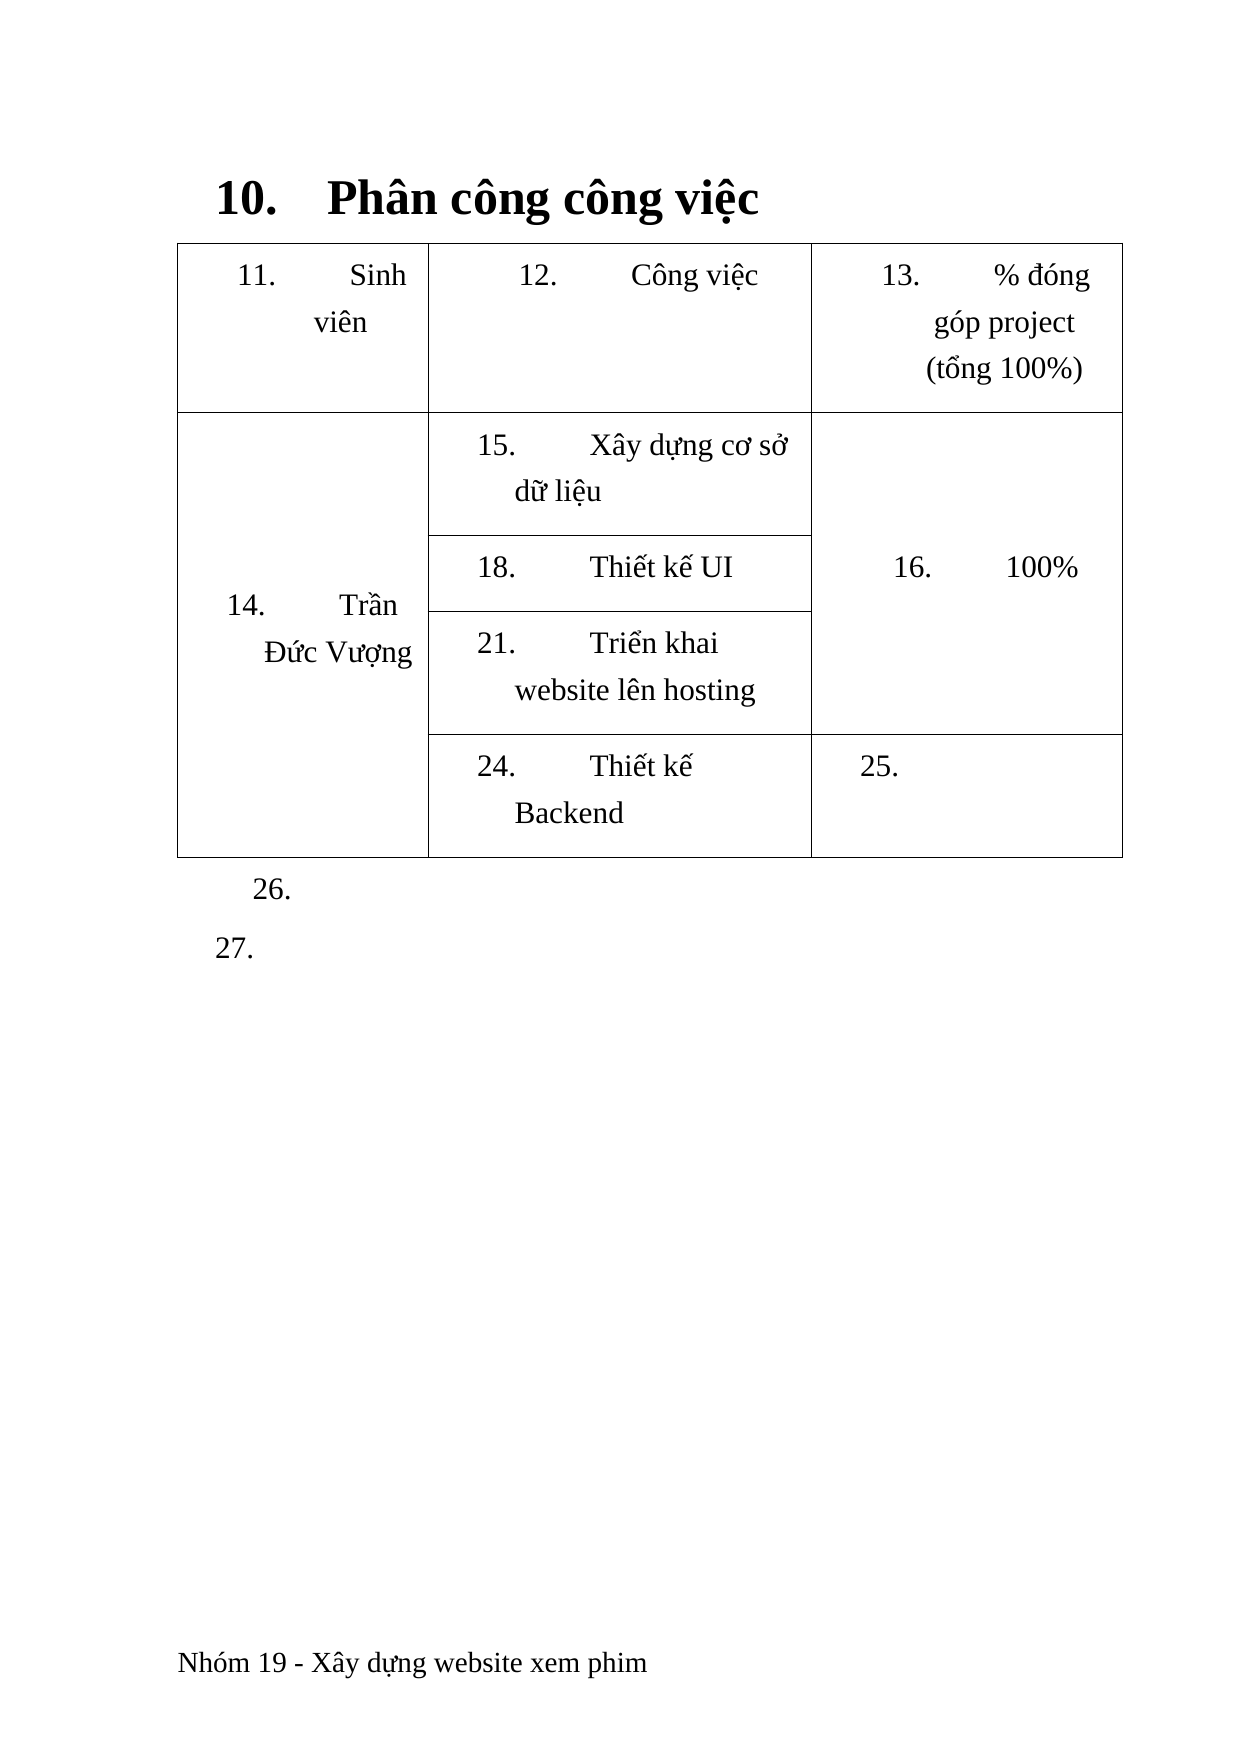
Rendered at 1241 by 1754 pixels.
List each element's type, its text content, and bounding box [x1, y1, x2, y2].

table_cell [812, 735, 1122, 857]
table_header Sinh viên [178, 244, 428, 412]
table_cell Xây dựng cơ sở dữ liệu [429, 413, 811, 535]
table_cell 100% [812, 413, 1122, 734]
table_header Công việc [429, 244, 811, 412]
table_cell Trần Đức Vượng [178, 413, 428, 857]
table_cell Thiết kế Backend [429, 735, 811, 857]
table_cell Triển khai website lên hosting [429, 612, 811, 734]
table_cell Thiết kế UI [429, 536, 811, 611]
subtitle Phân công công việc [215, 168, 1122, 226]
table_header % đóng góp project (tổng 100%) [812, 244, 1122, 412]
